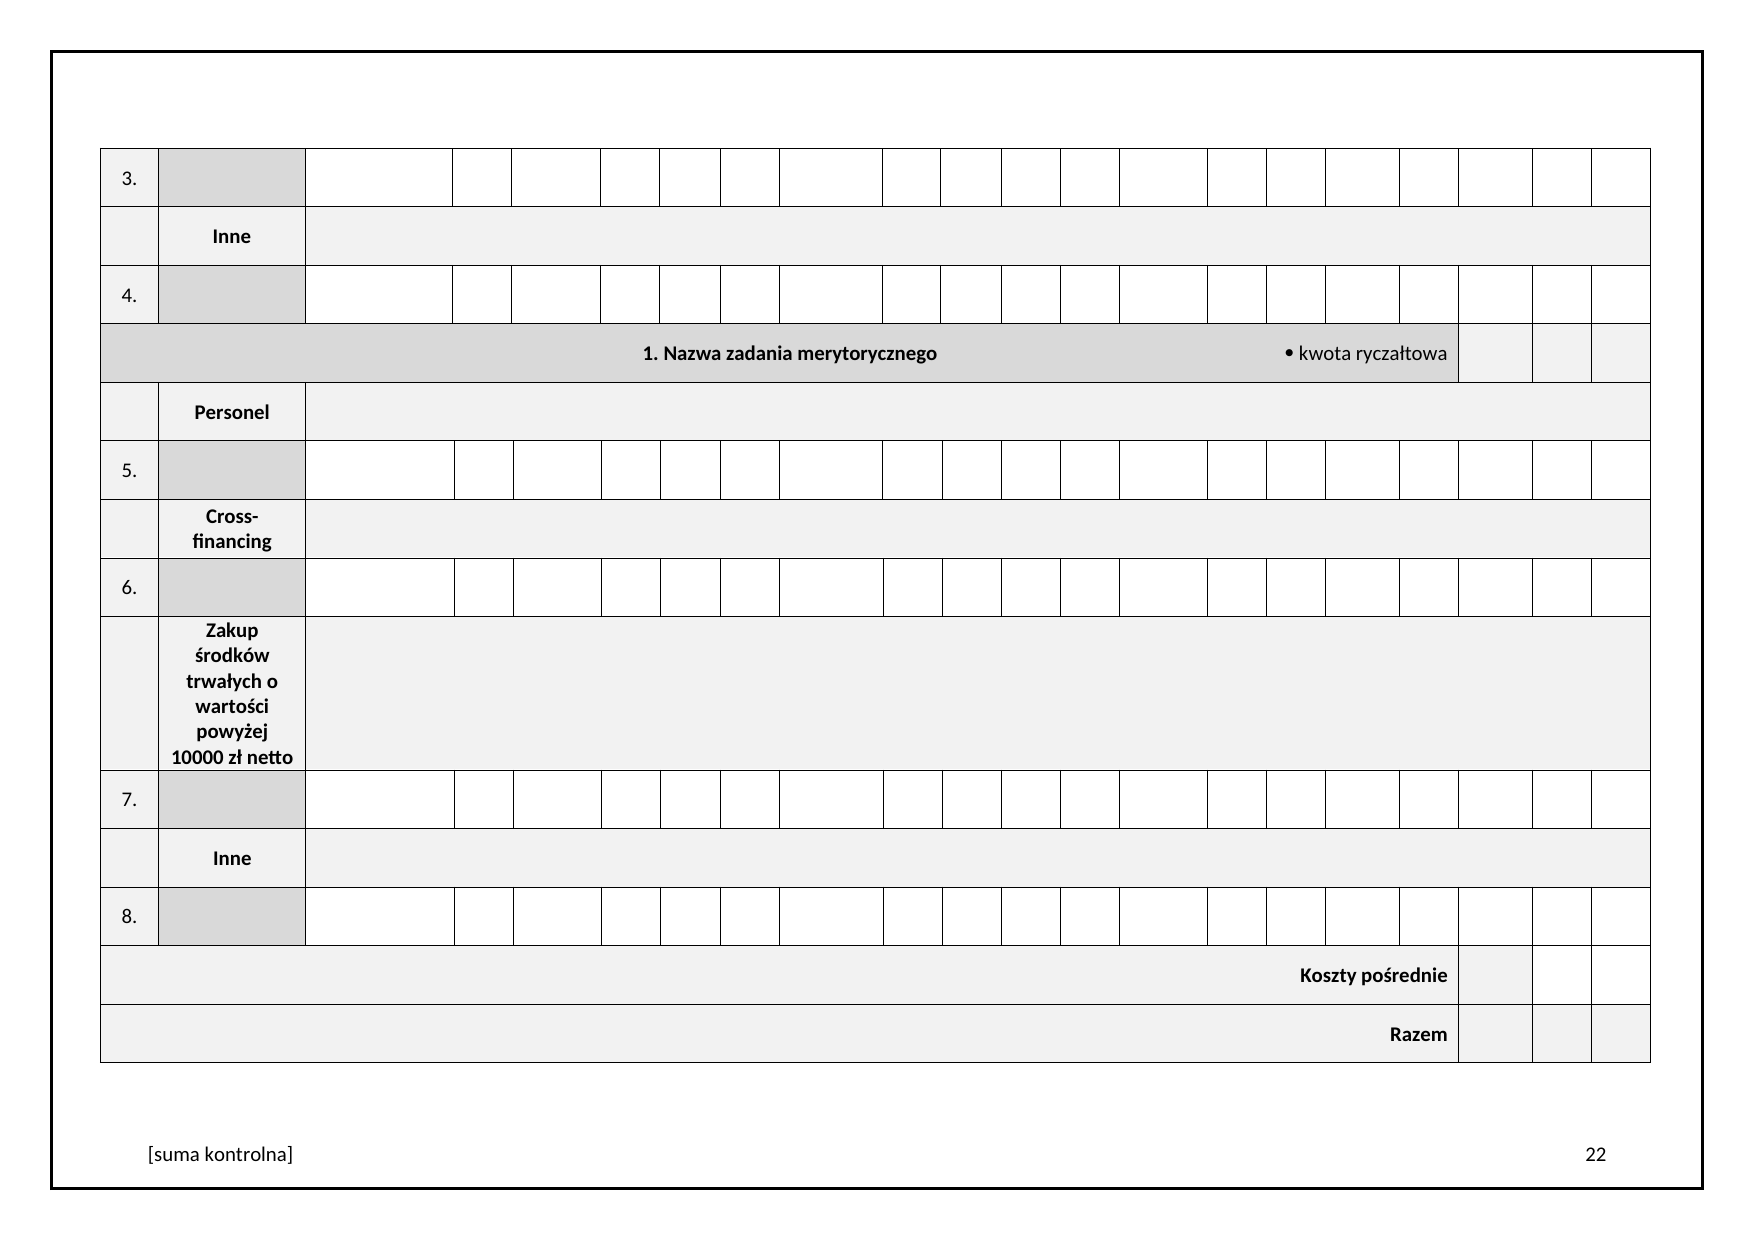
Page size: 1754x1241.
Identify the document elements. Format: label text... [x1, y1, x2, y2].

table_cell Zakup środków trwałych o wartości powyżej 10000 zł netto [159, 617, 305, 769]
table_cell Inne [159, 829, 305, 887]
table_cell [943, 771, 1001, 828]
table_cell [101, 383, 158, 440]
table_cell [306, 559, 454, 616]
table_cell [1400, 149, 1458, 206]
table_cell [721, 771, 779, 828]
table_cell [602, 559, 660, 616]
table_cell [306, 500, 1650, 557]
table_cell Inne [159, 207, 305, 265]
table_cell [1208, 149, 1266, 206]
table_cell [780, 149, 882, 206]
table_cell [602, 888, 660, 945]
table_cell [943, 559, 1001, 616]
table_cell [780, 266, 882, 323]
table_cell [1061, 559, 1119, 616]
table_cell [1533, 149, 1591, 206]
table_cell [601, 149, 659, 206]
table_cell [306, 829, 1650, 887]
table_cell [1459, 559, 1532, 616]
table_cell [1459, 324, 1532, 382]
table_cell [159, 888, 305, 945]
table_cell [1267, 149, 1325, 206]
table_cell [306, 149, 452, 206]
table_cell [1533, 946, 1591, 1004]
table_cell [306, 617, 1650, 769]
table_cell [884, 888, 942, 945]
table_cell 3. [101, 149, 158, 206]
table_cell [453, 149, 511, 206]
table_cell [1120, 266, 1207, 323]
table_cell [1120, 149, 1207, 206]
table_cell Cross-financing [159, 500, 305, 557]
table_cell [661, 559, 720, 616]
table_cell [1533, 771, 1591, 828]
table_cell [1267, 441, 1325, 499]
table_cell [514, 771, 601, 828]
table_cell [1120, 559, 1207, 616]
table_cell [601, 266, 659, 323]
table_cell [780, 888, 883, 945]
table_cell Personel [159, 383, 305, 440]
table_cell [306, 207, 1650, 265]
table_cell [1002, 771, 1060, 828]
table_cell [1002, 441, 1060, 499]
table_cell [780, 441, 882, 499]
table_cell [943, 888, 1001, 945]
table_cell [884, 559, 942, 616]
table_cell [306, 771, 454, 828]
table_cell [1208, 266, 1266, 323]
table_cell [1120, 441, 1207, 499]
table_cell [306, 888, 454, 945]
table_cell [1326, 771, 1399, 828]
table_cell [512, 149, 600, 206]
table_cell [1533, 441, 1591, 499]
table_cell [1002, 888, 1060, 945]
table_cell [306, 383, 1650, 440]
table_cell [1326, 441, 1399, 499]
table_cell [1592, 559, 1650, 616]
table_cell [721, 149, 779, 206]
table_cell [1459, 771, 1532, 828]
table_cell [1208, 888, 1266, 945]
table_cell [101, 500, 158, 557]
table_cell [1267, 559, 1325, 616]
table_cell 6. [101, 559, 158, 616]
table_cell [883, 266, 940, 323]
table_cell [1326, 149, 1399, 206]
table_cell [1120, 888, 1207, 945]
table_cell [1267, 771, 1325, 828]
table_cell [1592, 149, 1650, 206]
table_cell [1267, 266, 1325, 323]
table_cell [1533, 1005, 1591, 1062]
table_cell [306, 266, 452, 323]
table_cell [1061, 888, 1119, 945]
table_cell [883, 149, 940, 206]
table_cell [101, 207, 158, 265]
table_cell [721, 888, 779, 945]
table_cell [159, 559, 305, 616]
table_cell [1533, 266, 1591, 323]
table_cell [941, 149, 1001, 206]
table_cell 7. [101, 771, 158, 828]
table_cell [1400, 559, 1458, 616]
table_cell [1267, 888, 1325, 945]
table_cell [661, 441, 720, 499]
table_cell [1002, 149, 1060, 206]
table_cell 5. [101, 441, 158, 499]
table_cell [455, 559, 513, 616]
table_cell [1002, 559, 1060, 616]
table_cell [1592, 266, 1650, 323]
table_cell [1208, 771, 1266, 828]
table_cell [660, 266, 720, 323]
table_cell [602, 441, 660, 499]
table_cell [1208, 441, 1266, 499]
table_cell [1459, 266, 1532, 323]
table_cell Razem [101, 1005, 1458, 1062]
table_cell [1592, 441, 1650, 499]
table_cell [1400, 441, 1458, 499]
table_cell [721, 559, 779, 616]
table_cell [159, 149, 305, 206]
table_cell [514, 441, 601, 499]
table_cell [1533, 559, 1591, 616]
table_cell [721, 441, 779, 499]
table_cell [514, 888, 601, 945]
table_cell [1592, 771, 1650, 828]
table_cell [660, 149, 720, 206]
table_cell [1120, 771, 1207, 828]
table_cell [1459, 946, 1532, 1004]
table_cell [1061, 266, 1119, 323]
table_cell [1533, 888, 1591, 945]
table_cell [514, 559, 601, 616]
table_cell [1592, 888, 1650, 945]
table_cell [1326, 559, 1399, 616]
table_cell 4. [101, 266, 158, 323]
table_cell [101, 617, 158, 769]
table_cell [780, 771, 883, 828]
table_cell [159, 441, 305, 499]
table_cell Koszty pośrednie [101, 946, 1458, 1004]
table_cell [1400, 771, 1458, 828]
table_cell [1459, 1005, 1532, 1062]
table_cell [101, 829, 158, 887]
table_cell [1061, 771, 1119, 828]
table_cell [1061, 441, 1119, 499]
table_cell [455, 441, 513, 499]
table_cell [159, 771, 305, 828]
table_cell [1592, 1005, 1650, 1062]
table_cell [1326, 266, 1399, 323]
table_cell [453, 266, 511, 323]
table_cell 1. Nazwa zadania merytorycznego kwota ryczałtowa [101, 324, 1458, 382]
table_cell [943, 441, 1001, 499]
table_cell [883, 441, 942, 499]
table_cell [1400, 266, 1458, 323]
table_cell [1002, 266, 1060, 323]
table_cell [1592, 324, 1650, 382]
table_cell [721, 266, 779, 323]
table_cell [884, 771, 942, 828]
table_cell [661, 888, 720, 945]
table_cell [661, 771, 720, 828]
table_cell [1459, 149, 1532, 206]
table_cell 8. [101, 888, 158, 945]
table_cell [306, 441, 454, 499]
table_cell [602, 771, 660, 828]
table_cell [512, 266, 600, 323]
table_cell [1592, 946, 1650, 1004]
table_cell [455, 888, 513, 945]
table_cell [1459, 888, 1532, 945]
table_cell [1533, 324, 1591, 382]
table_cell [159, 266, 305, 323]
table_cell [1208, 559, 1266, 616]
table_cell [1459, 441, 1532, 499]
table_cell [941, 266, 1001, 323]
table_cell [1326, 888, 1399, 945]
table_cell [455, 771, 513, 828]
table_cell [780, 559, 883, 616]
table_cell [1061, 149, 1119, 206]
table_cell [1400, 888, 1458, 945]
